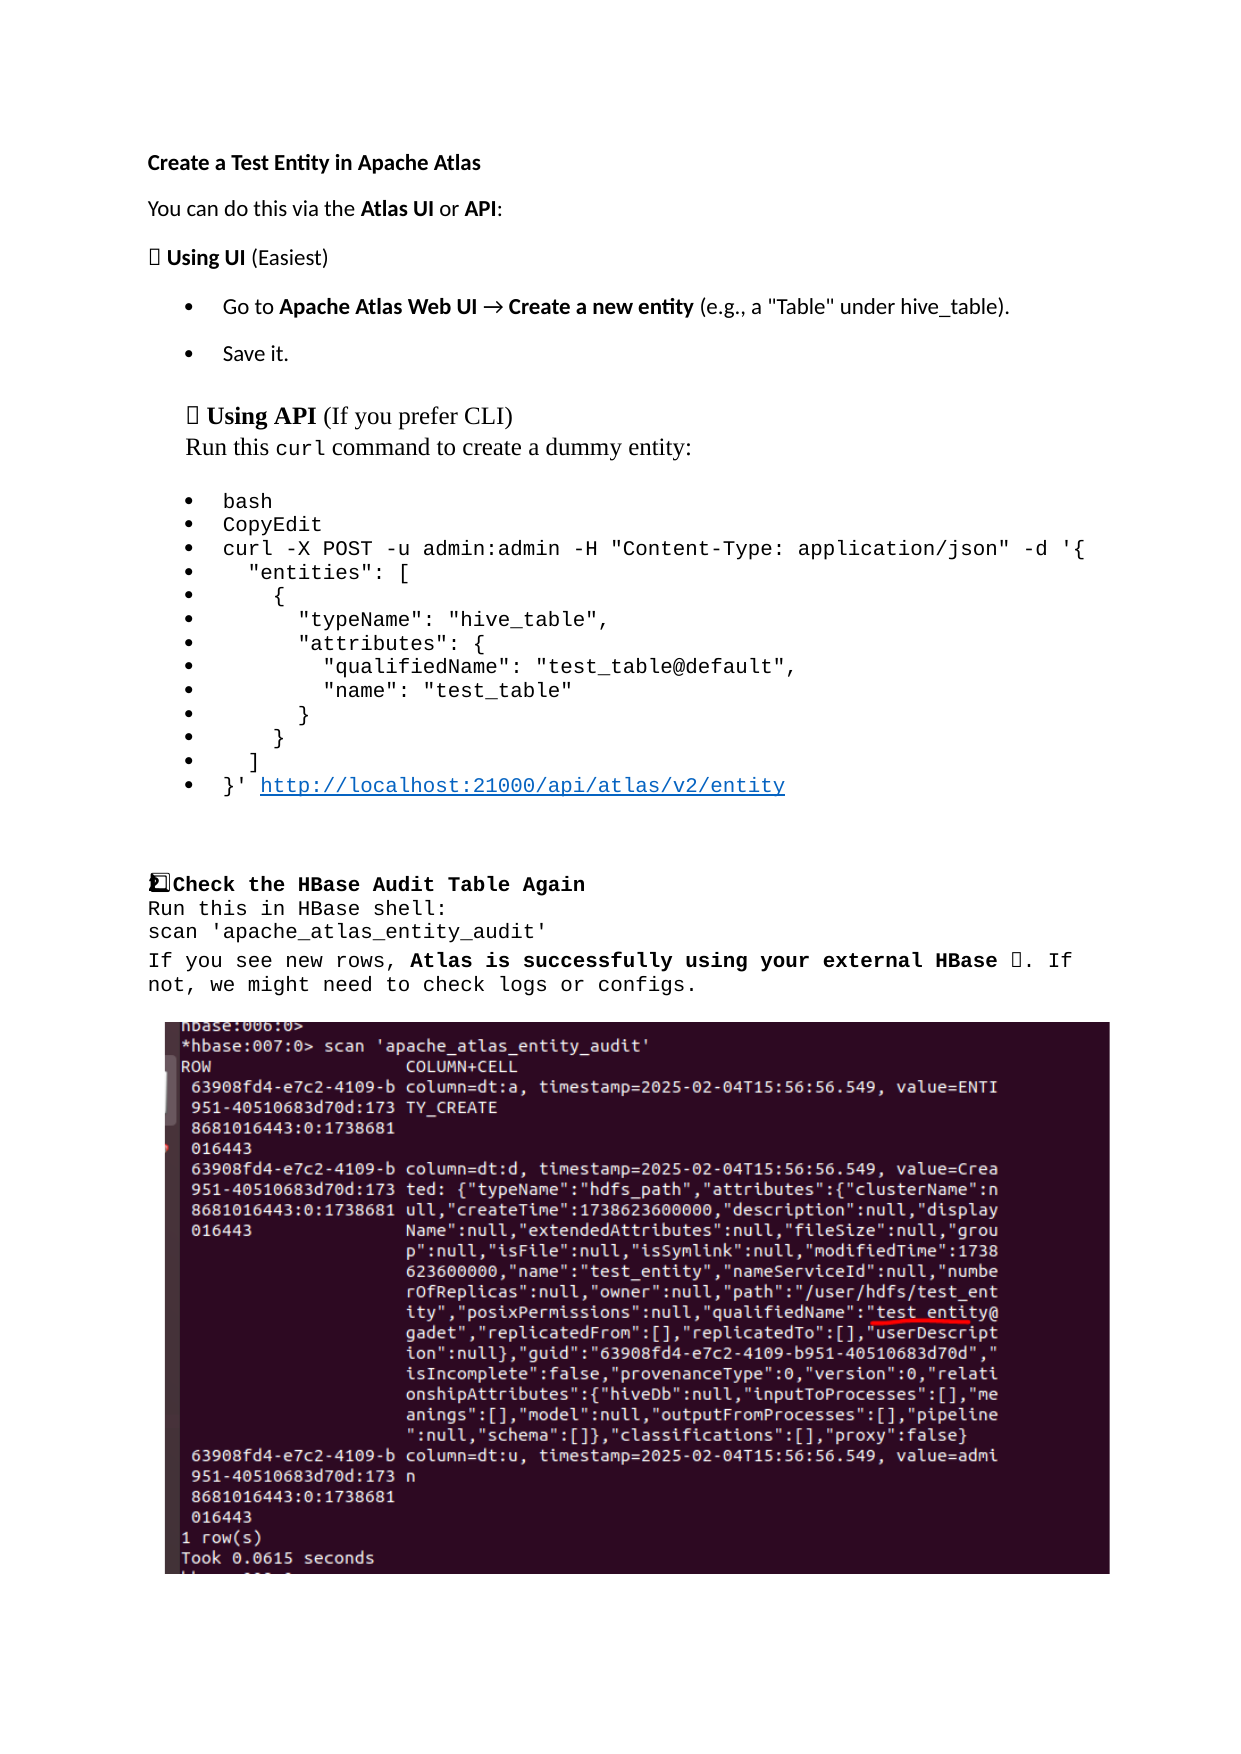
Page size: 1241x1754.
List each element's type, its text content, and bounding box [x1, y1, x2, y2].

list "typeName": "hive_table", [185, 609, 1093, 633]
text Create a Test Entity in Apache Atlas [148, 148, 1093, 176]
text If you see new rows, Atlas is successfully using your external HBase 🎉. If not, we might need to check logs or configs. [148, 945, 1093, 997]
picture [164, 1022, 1110, 1574]
list Go to Apache Atlas Web UI → Create a new entity (e.g., a "Table" under hive_table). [185, 292, 1093, 320]
list CopyEdit [185, 514, 1093, 538]
list "entities": [ [185, 562, 1093, 585]
list bash [185, 491, 1093, 514]
text Run this in HBase shell: [148, 898, 1093, 921]
list "attributes": { [185, 633, 1093, 656]
list curl -X POST -u admin:admin -H "Content-Type: application/json" -d '{ [185, 538, 1093, 562]
text scan 'apache_atlas_entity_audit' [148, 921, 1093, 945]
list }' http://localhost:21000/api/atlas/v2/entity [185, 774, 1093, 798]
list ] [185, 751, 1093, 774]
list { [185, 585, 1093, 609]
list "name": "test_table" [185, 680, 1093, 704]
text 🔹 Using API (If you prefer CLI) Run this curl command to create a dummy entity: [185, 398, 1093, 462]
text 🔹 Using UI (Easiest) [148, 241, 1093, 273]
list Save it. [185, 339, 1093, 367]
list "qualifiedName": "test_table@default", [185, 656, 1093, 680]
list } [185, 704, 1093, 727]
text 2️⃣ Check the HBase Audit Table Again [148, 869, 1093, 898]
text You can do this via the Atlas UI or API: [148, 194, 1093, 222]
list } [185, 727, 1093, 751]
